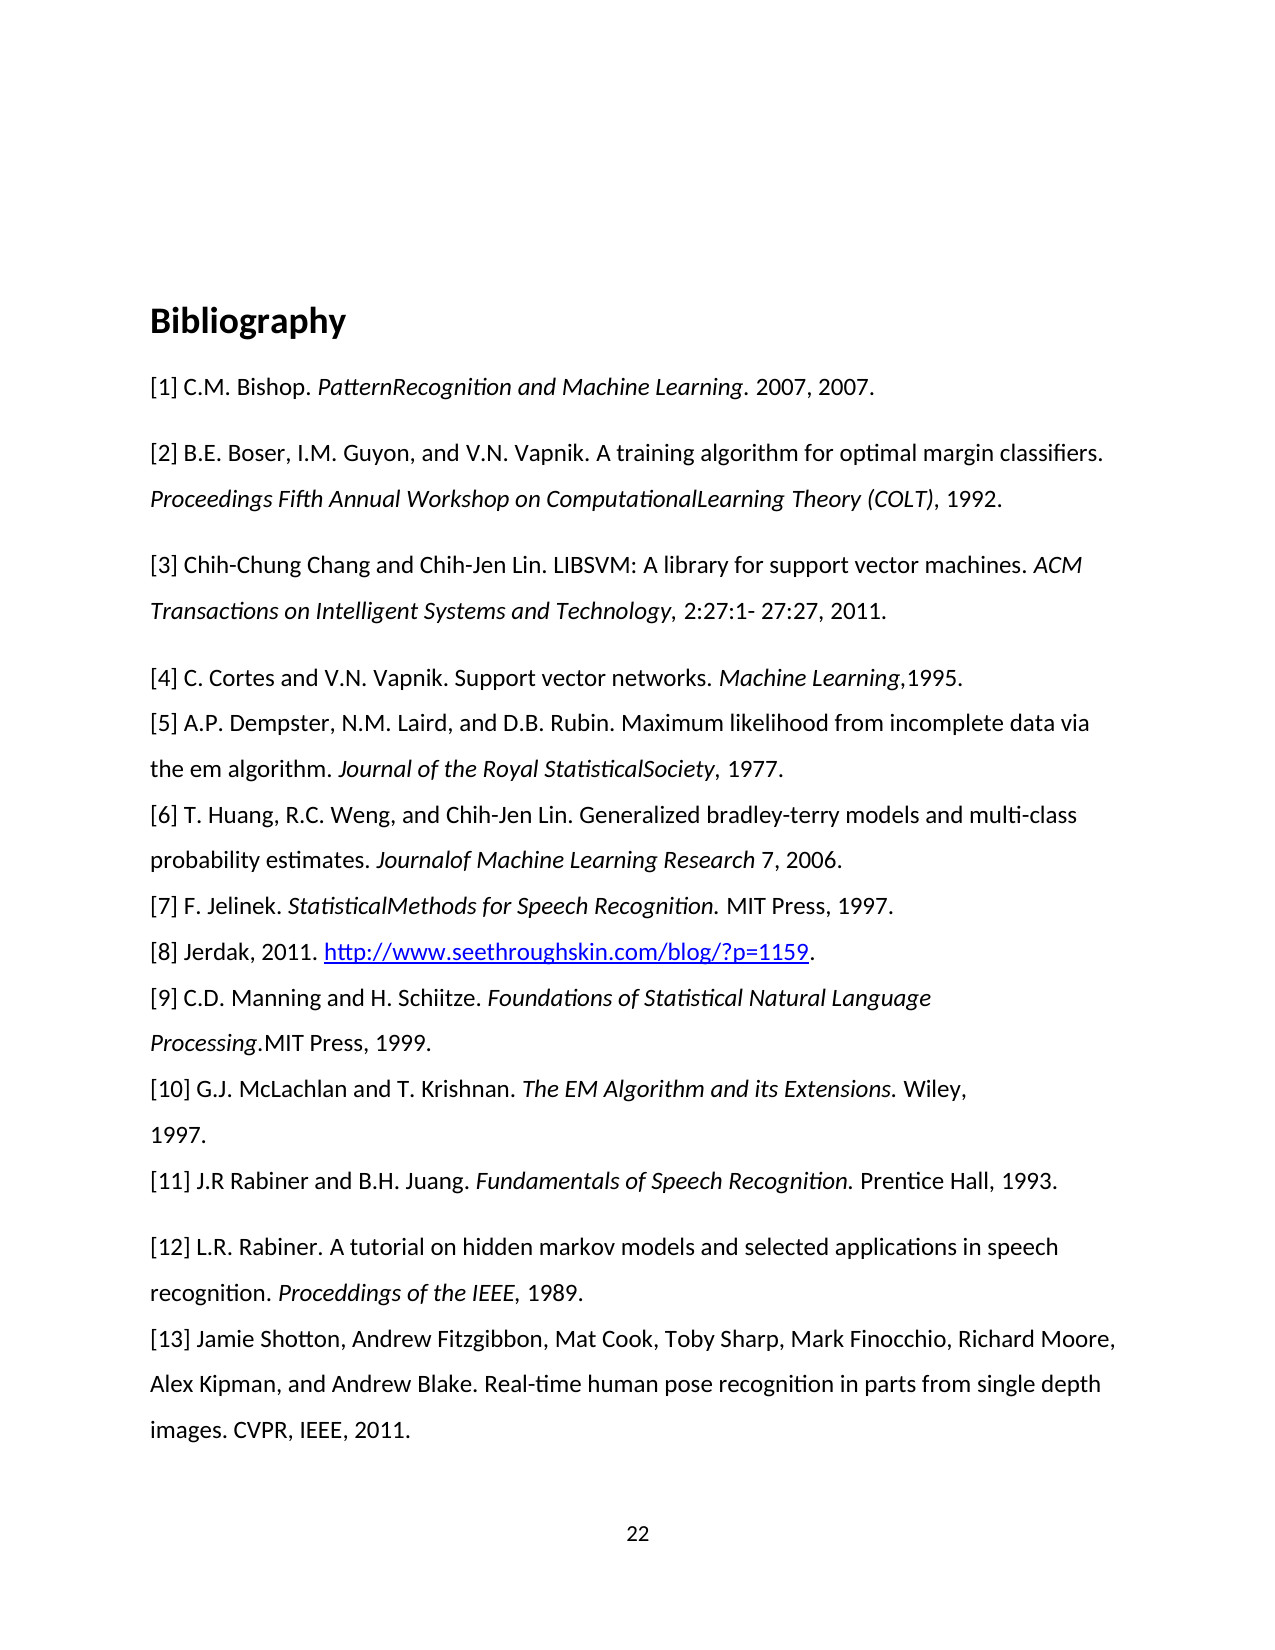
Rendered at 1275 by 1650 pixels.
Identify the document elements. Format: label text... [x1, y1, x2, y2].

text [4] C. Cortes and V.N. Vapnik. Support vector networks. Machine Learning,1995. [5] A.P. Dempster, N.M. Laird, and D.B. Rubin. Maximum likelihood from incomplete data via the em algorithm. Journal of the Royal StatisticalSociety, 1977. [6] T. Huang, R.C. Weng, and Chih-Jen Lin. Generalized bradley-terry models and multi-class probability estimates. Journalof Machine Learning Research 7, 2006. [7] F. Jelinek. StatisticalMethods for Speech Recognition. MIT Press, 1997. [8] Jerdak, 2011. http://www.seethroughskin.com/blog/?p=1159. [9] C.D. Manning and H. Schiitze. Foundations of Statistical Natural Language Processing.MIT Press, 1999. [10] G.J. McLachlan and T. Krishnan. The EM Algorithm and its Extensions. Wiley, 1997. [11] J.R Rabiner and B.H. Juang. Fundamentals of Speech Recognition. Prentice Hall, 1993. [150, 662, 1125, 1195]
text Bibliography [150, 297, 1125, 343]
text [1] C.M. Bishop. PatternRecognition and Machine Learning. 2007, 2007. [150, 371, 1125, 401]
text [2] B.E. Boser, I.M. Guyon, and V.N. Vapnik. A training algorithm for optimal margin classifiers. Proceedings Fifth Annual Workshop on ComputationalLearning Theory (COLT), 1992. [150, 437, 1125, 513]
text [12] L.R. Rabiner. A tutorial on hidden markov models and selected applications in speech recognition. Proceddings of the IEEE, 1989. [13] Jamie Shotton, Andrew Fitzgibbon, Mat Cook, Toby Sharp, Mark Finocchio, Richard Moore, Alex Kipman, and Andrew Blake. Real-time human pose recognition in parts from single depth images. CVPR, IEEE, 2011. [150, 1231, 1125, 1445]
text [3] Chih-Chung Chang and Chih-Jen Lin. LIBSVM: A library for support vector machines. ACM Transactions on Intelligent Systems and Technology, 2:27:1- 27:27, 2011. [150, 549, 1125, 626]
